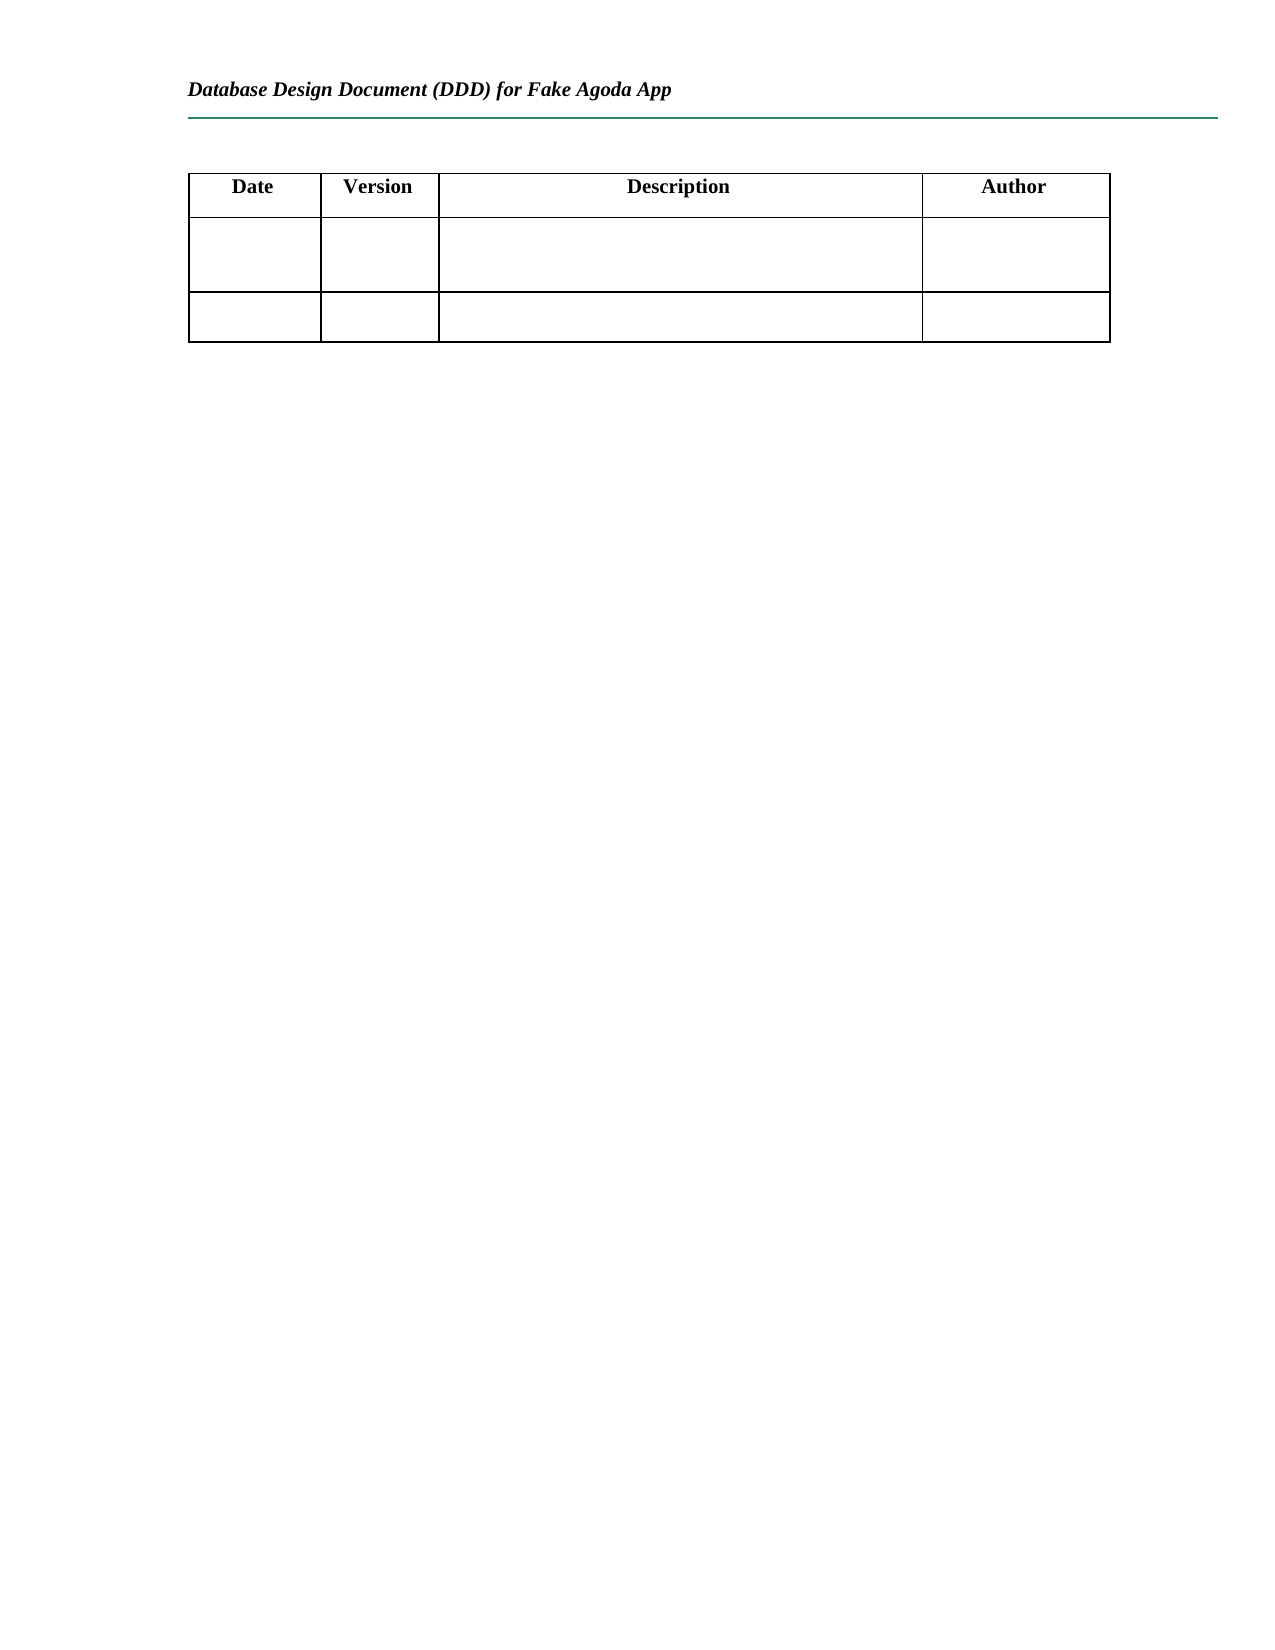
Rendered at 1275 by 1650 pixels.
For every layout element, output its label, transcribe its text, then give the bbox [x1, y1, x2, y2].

table_cell [923, 293, 1109, 341]
table_header Description [440, 174, 922, 217]
table_cell [190, 293, 320, 341]
table_cell [440, 293, 922, 341]
table_header Author [923, 174, 1109, 217]
table_cell [190, 218, 320, 291]
table_header Version [322, 174, 438, 217]
table_cell [923, 218, 1109, 291]
table_header Date [190, 174, 320, 217]
table_cell [322, 218, 438, 291]
table_cell [440, 218, 922, 291]
table_cell [322, 293, 438, 341]
